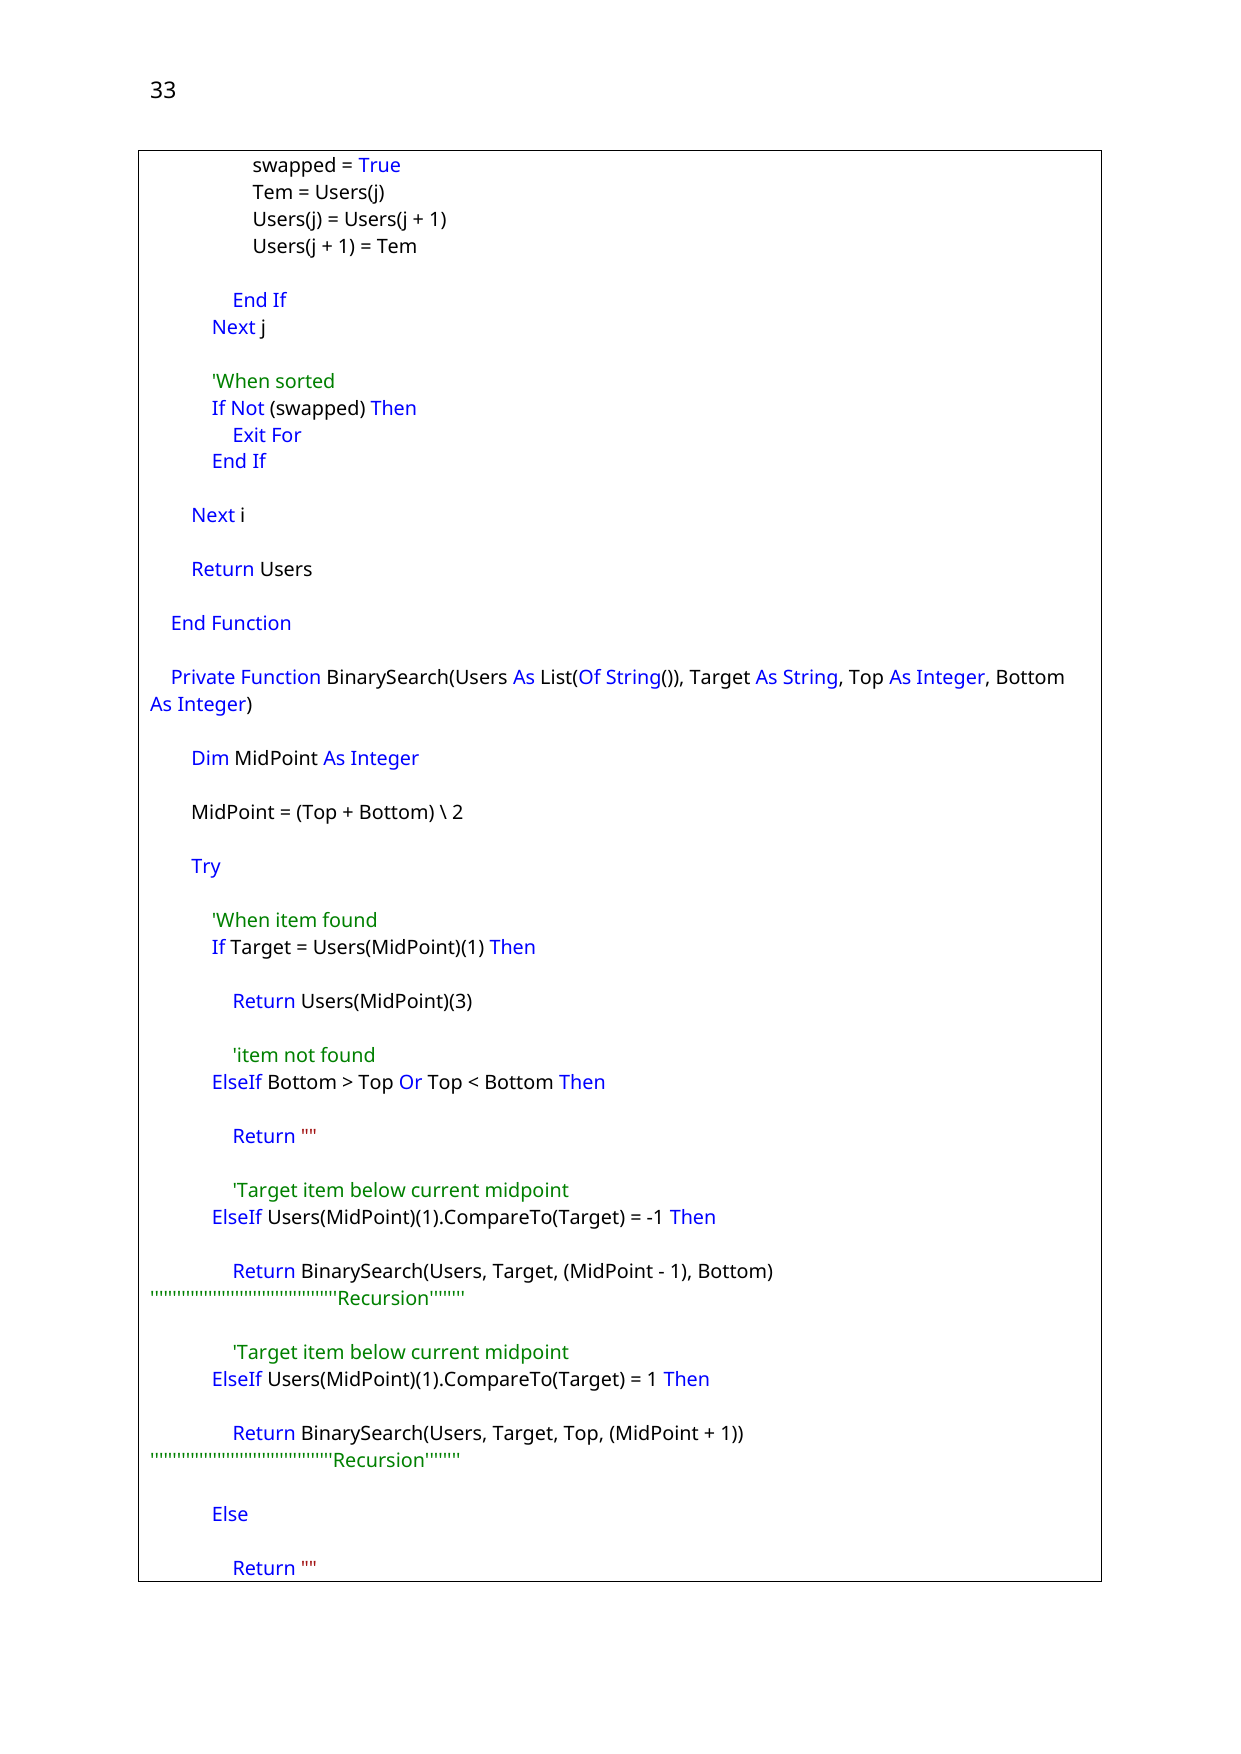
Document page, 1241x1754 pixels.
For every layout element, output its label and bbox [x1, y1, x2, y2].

table_header [139, 151, 1101, 1581]
